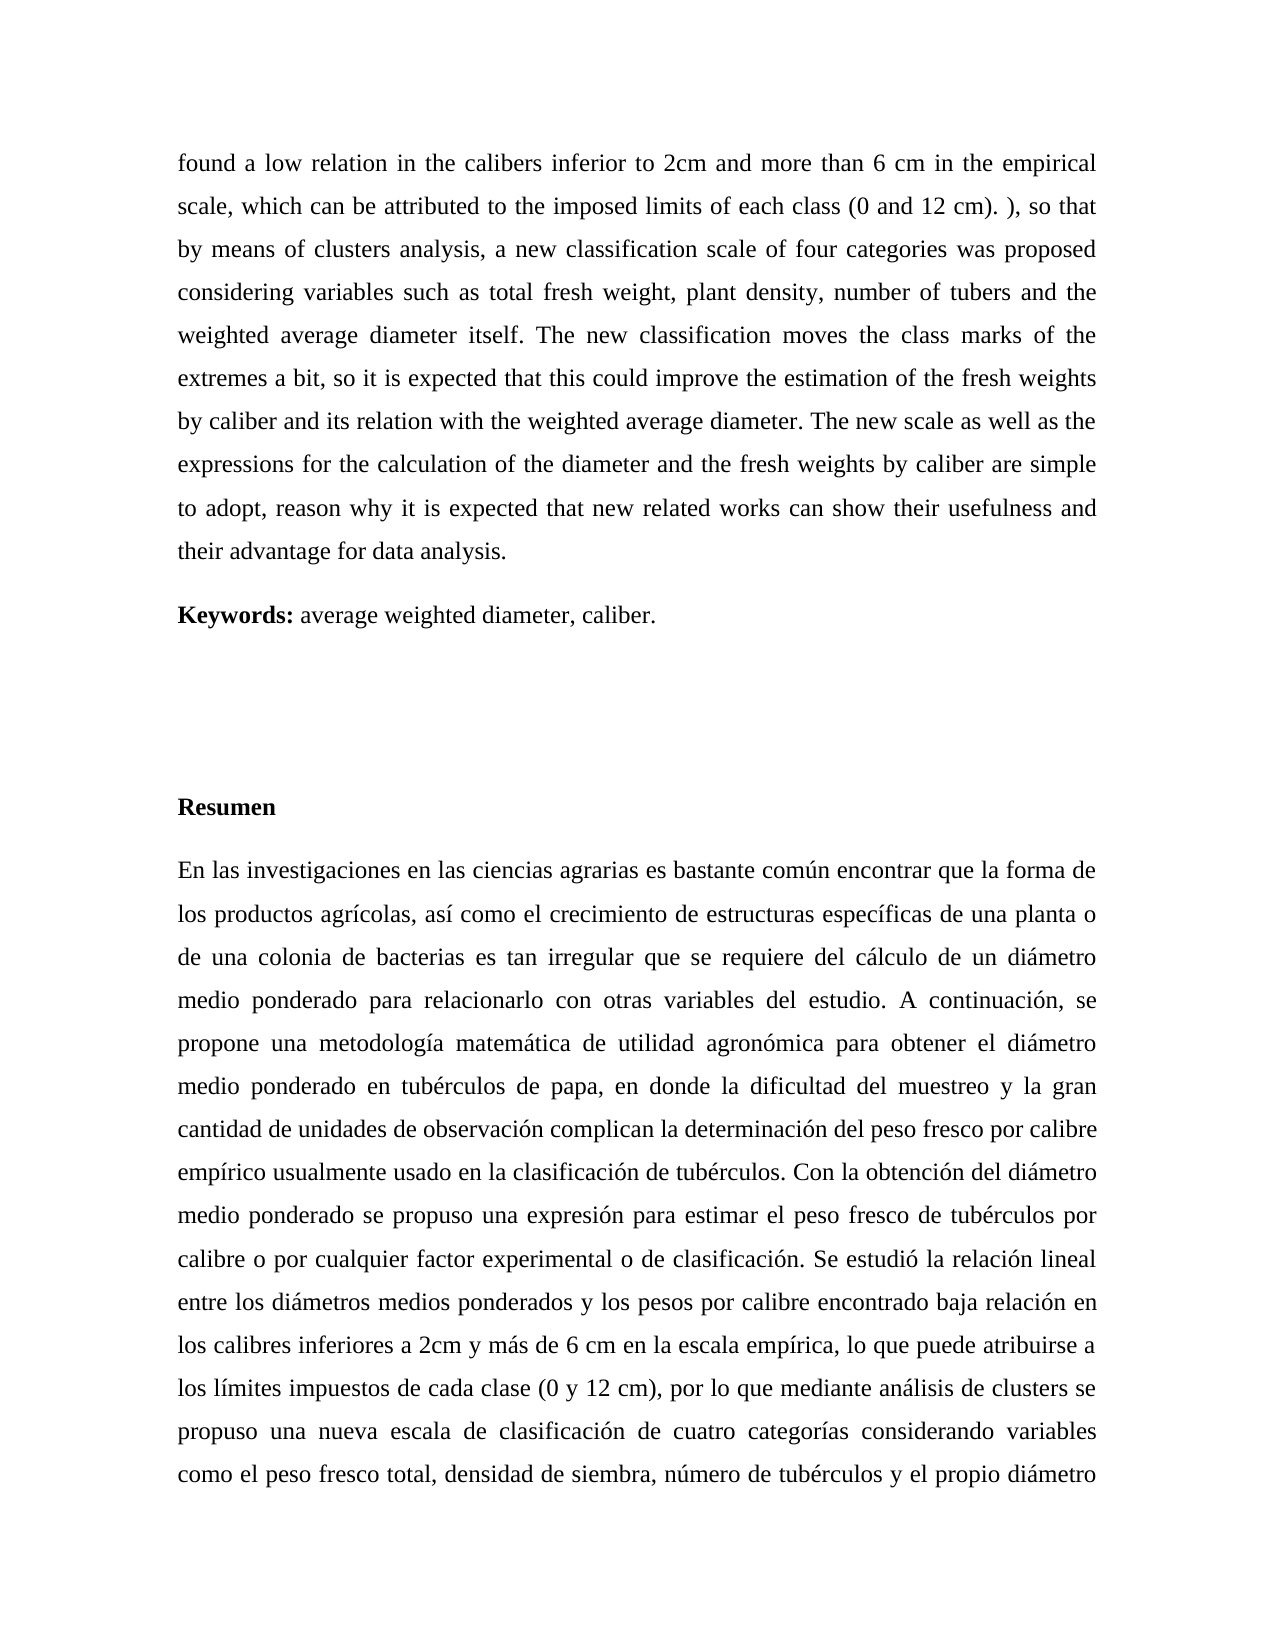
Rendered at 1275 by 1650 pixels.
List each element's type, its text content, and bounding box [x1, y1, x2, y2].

text Resumen [177, 792, 1098, 820]
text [177, 148, 1098, 564]
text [177, 856, 1098, 1488]
text Keywords: average weighted diameter, caliber. [177, 600, 1098, 628]
